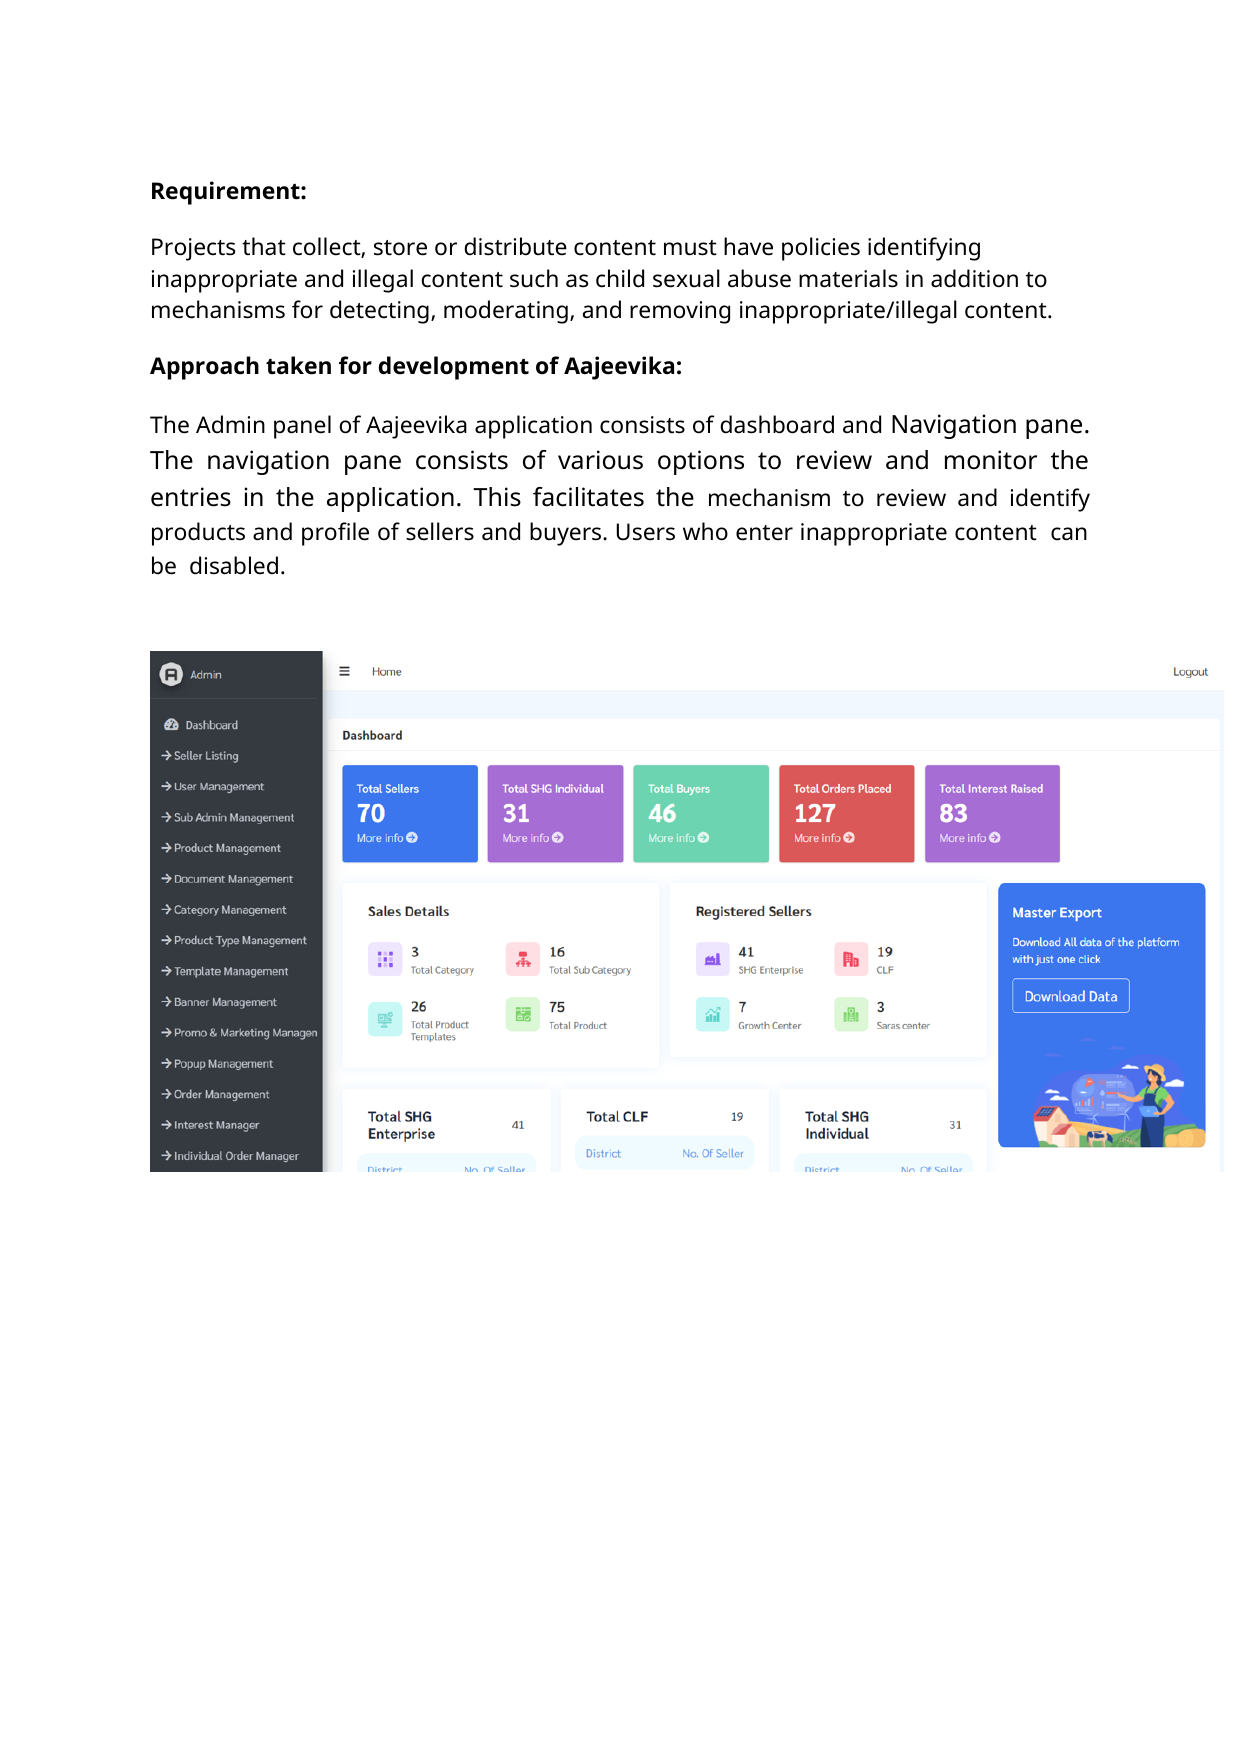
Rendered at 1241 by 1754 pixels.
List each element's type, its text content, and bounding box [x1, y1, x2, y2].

text Approach taken for development of Aajeevika: [150, 350, 1090, 381]
text Requirement: [150, 175, 1090, 206]
text Projects that collect, store or distribute content must have policies identifying inappropriate and illegal content such as child sexual abuse materials in addition to mechanisms for detecting, moderating, and removing inappropriate/illegal content. [150, 231, 1090, 325]
picture [150, 651, 1225, 1172]
text The Admin panel of Aajeevika application consists of dashboard and Navigation pane. The navigation pane consists of various options to review and monitor the entries in the application. This facilitates the mechanism to review and identify products and profile of sellers and buyers. Users who enter inappropriate content can be disabled. [150, 406, 1090, 581]
